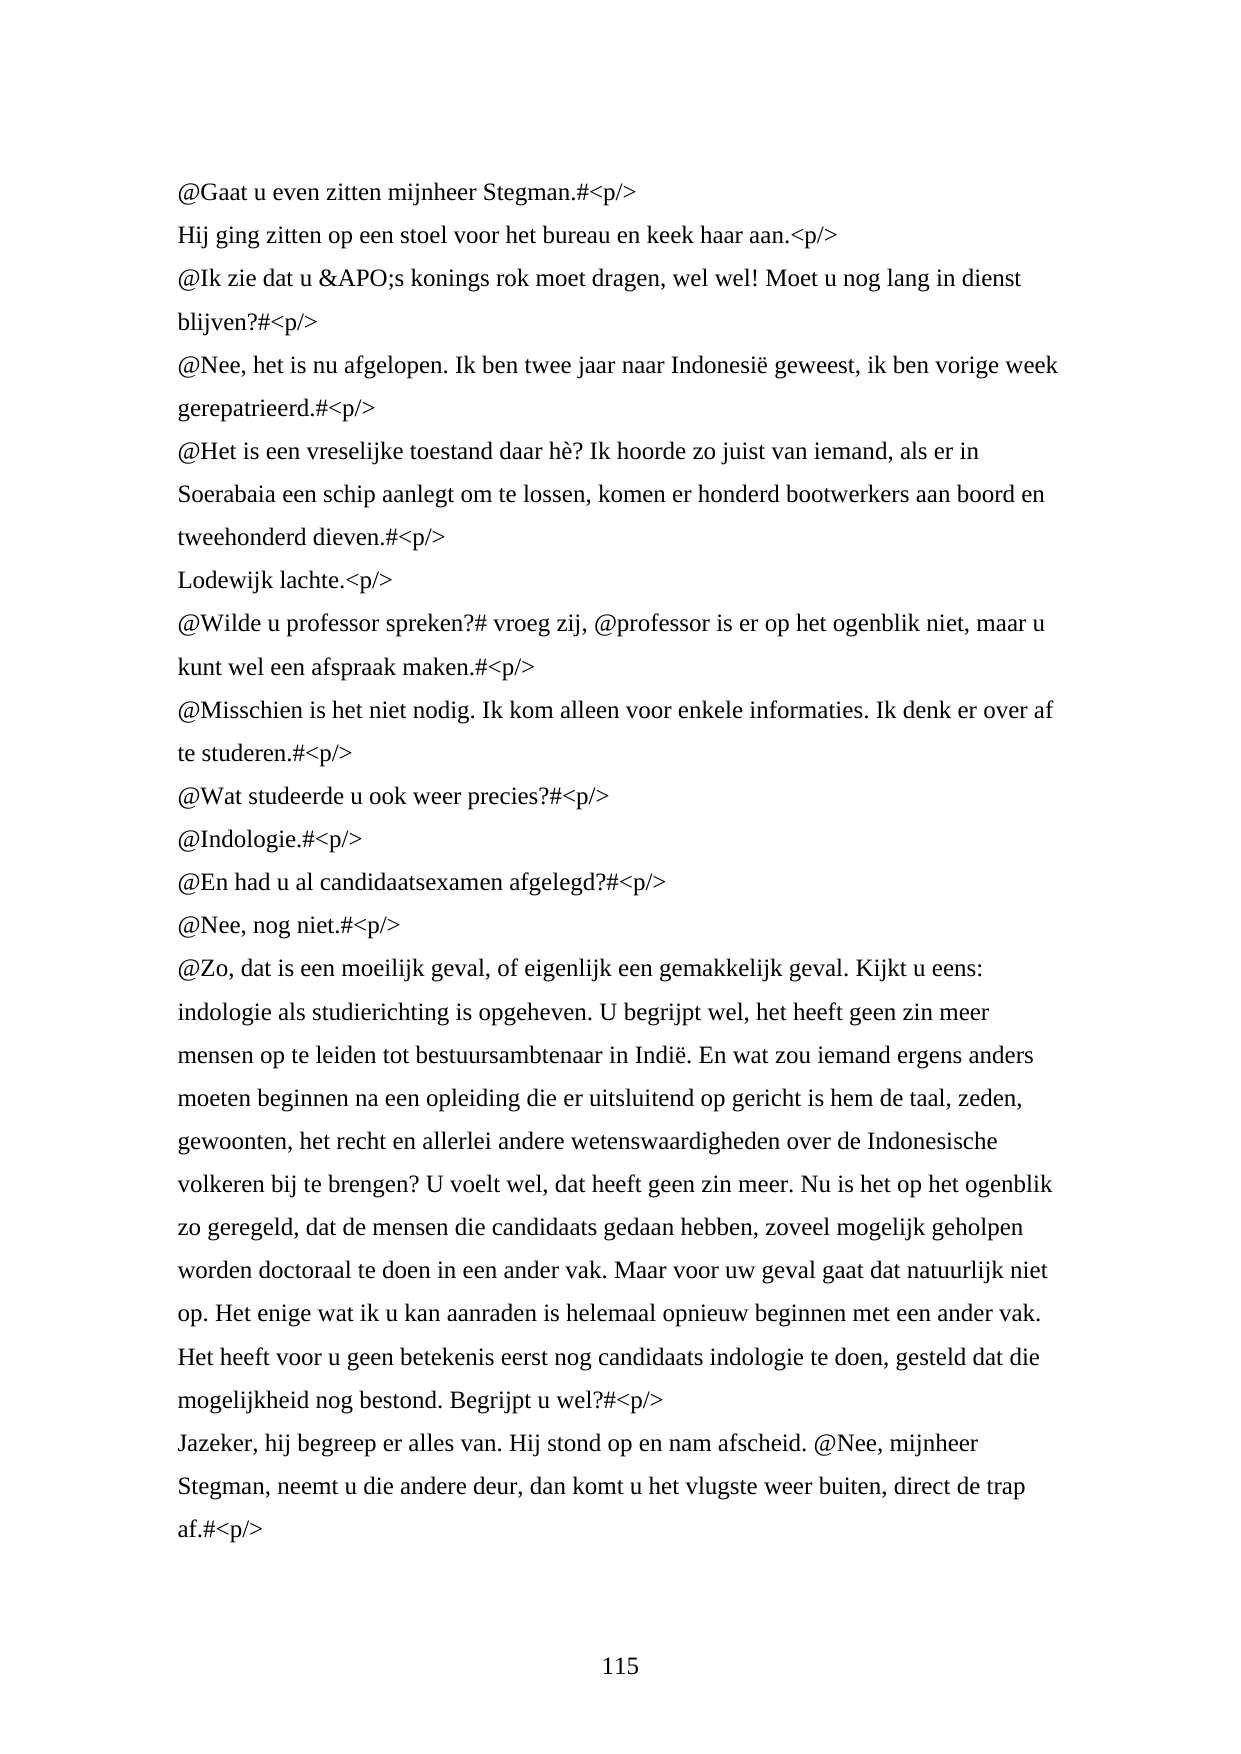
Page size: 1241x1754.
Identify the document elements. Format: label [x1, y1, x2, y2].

text [177, 177, 1063, 1543]
